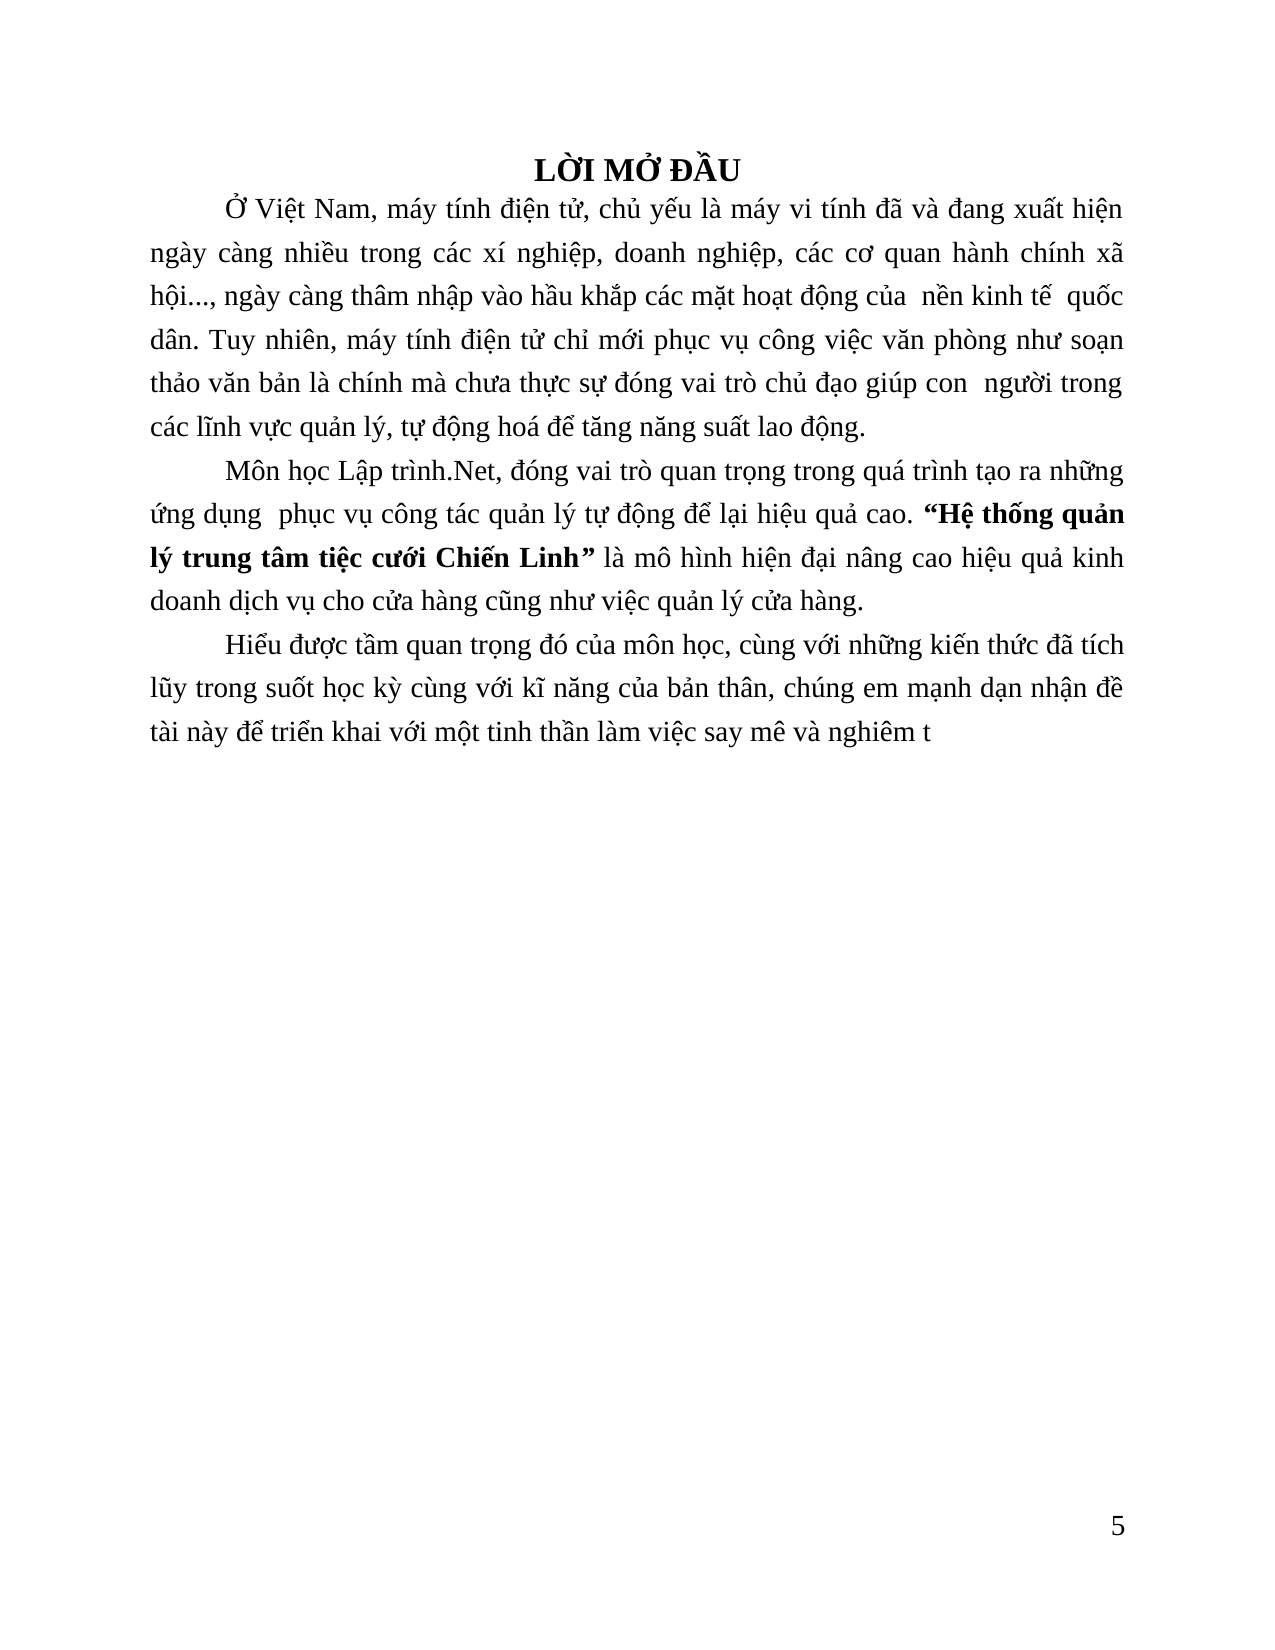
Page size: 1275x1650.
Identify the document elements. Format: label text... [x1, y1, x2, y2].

text Ở Việt Nam, máy tính điện tử, chủ yếu là máy vi tính đã và đang xuất hiện ngày càng nhiều trong các xí nghiệp, doanh nghiệp, các cơ quan hành chính xã hội..., ngày càng thâm nhập vào hầu khắp các mặt hoạt động của nền kinh tế quốc dân. Tuy nhiên, máy tính điện tử chỉ mới phục vụ công việc văn phòng như soạn thảo văn bản là chính mà chưa thực sự đóng vai trò chủ đạo giúp con người trong các lĩnh vực quản lý, tự động hoá để tăng năng suất lao động. [150, 191, 1125, 443]
subtitle LỜI MỞ ĐẦU [150, 150, 1125, 188]
text Hiểu được tầm quan trọng đó của môn học, cùng với những kiến thức đã tích lũy trong suốt học kỳ cùng với kĩ năng của bản thân, chúng em mạnh dạn nhận đề tài này để triển khai với một tinh thần làm việc say mê và nghiêm t [150, 627, 1125, 747]
text Môn học Lập trình.Net, đóng vai trò quan trọng trong quá trình tạo ra những ứng dụng phục vụ công tác quản lý tự động để lại hiệu quả cao. “Hệ thống quản lý trung tâm tiệc cưới Chiến Linh” là mô hình hiện đại nâng cao hiệu quả kinh doanh dịch vụ cho cửa hàng cũng như việc quản lý cửa hàng. [150, 453, 1125, 617]
